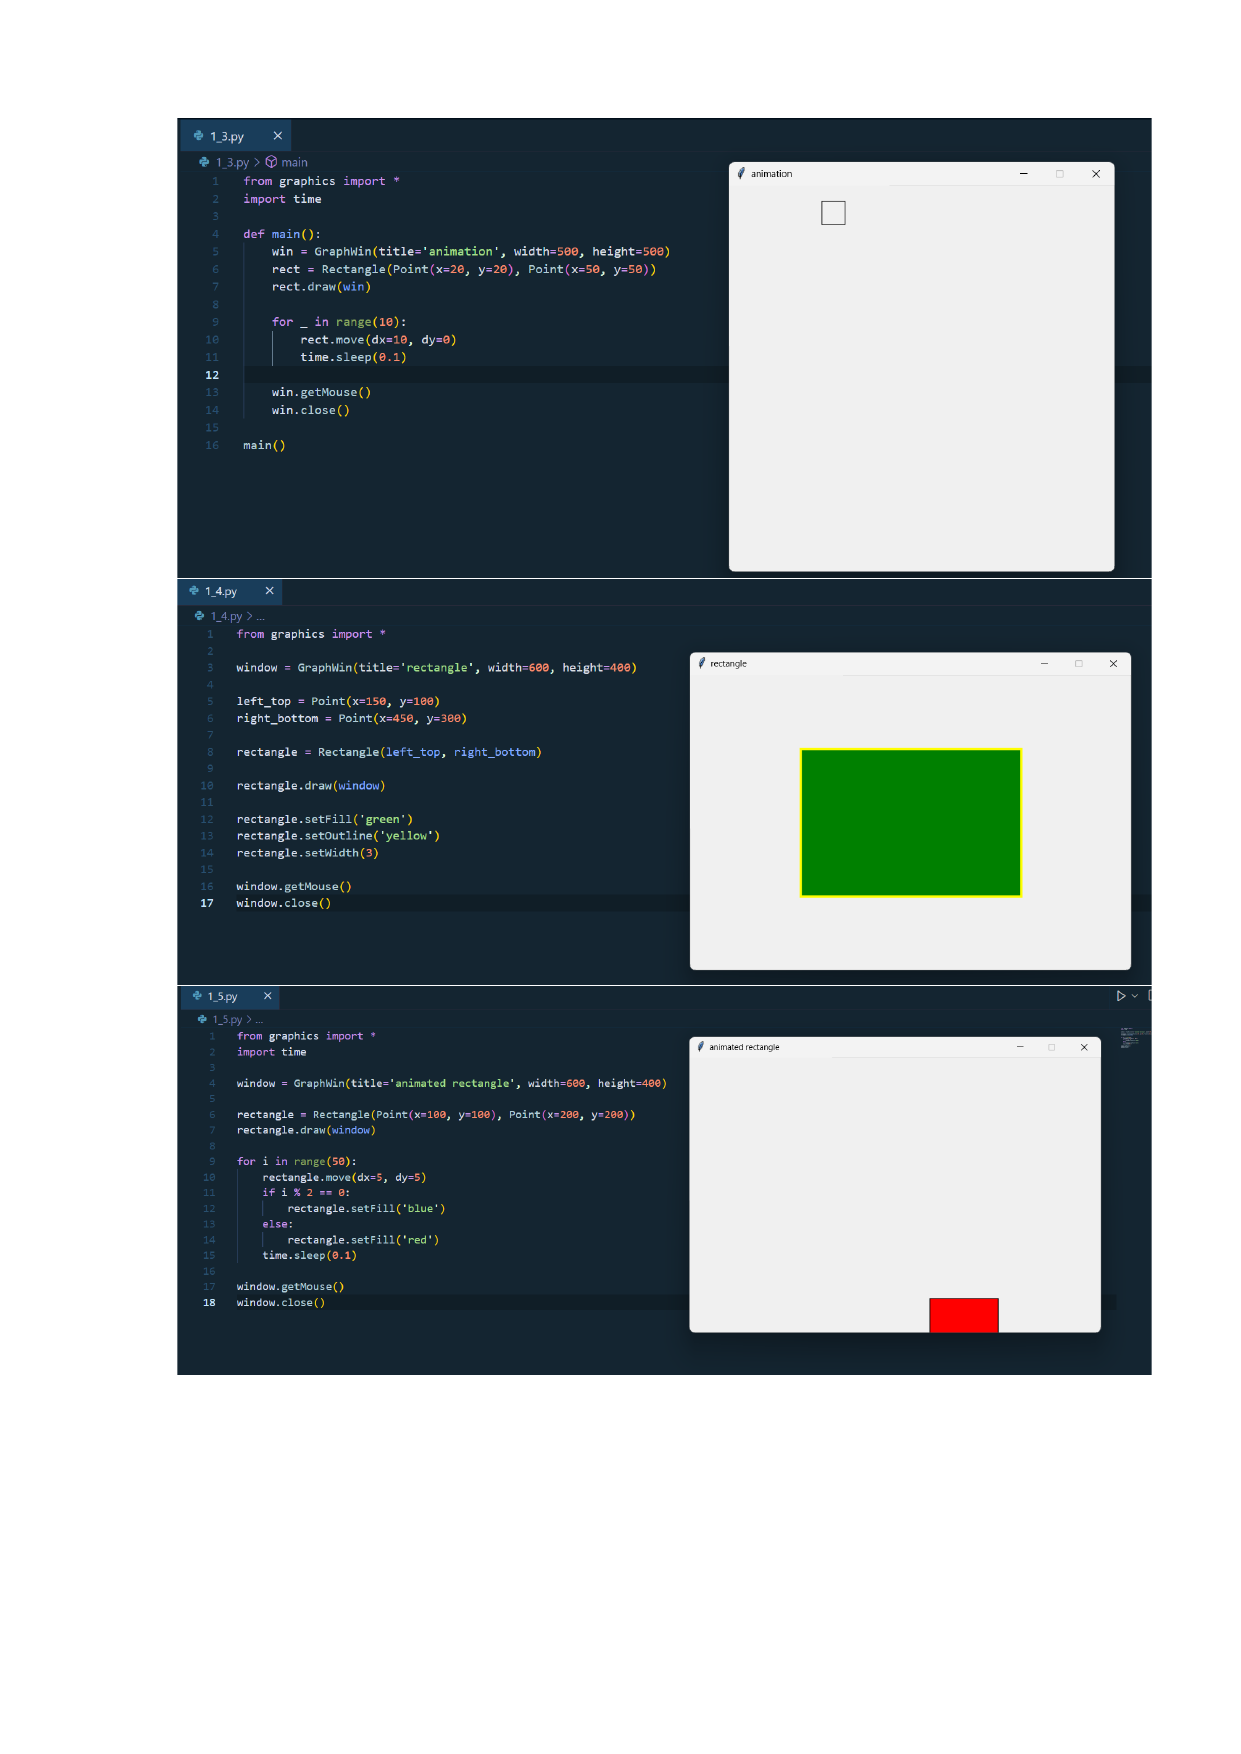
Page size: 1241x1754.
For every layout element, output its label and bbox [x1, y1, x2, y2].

picture [177, 986, 1152, 1375]
picture [177, 579, 1152, 985]
picture [177, 118, 1152, 578]
